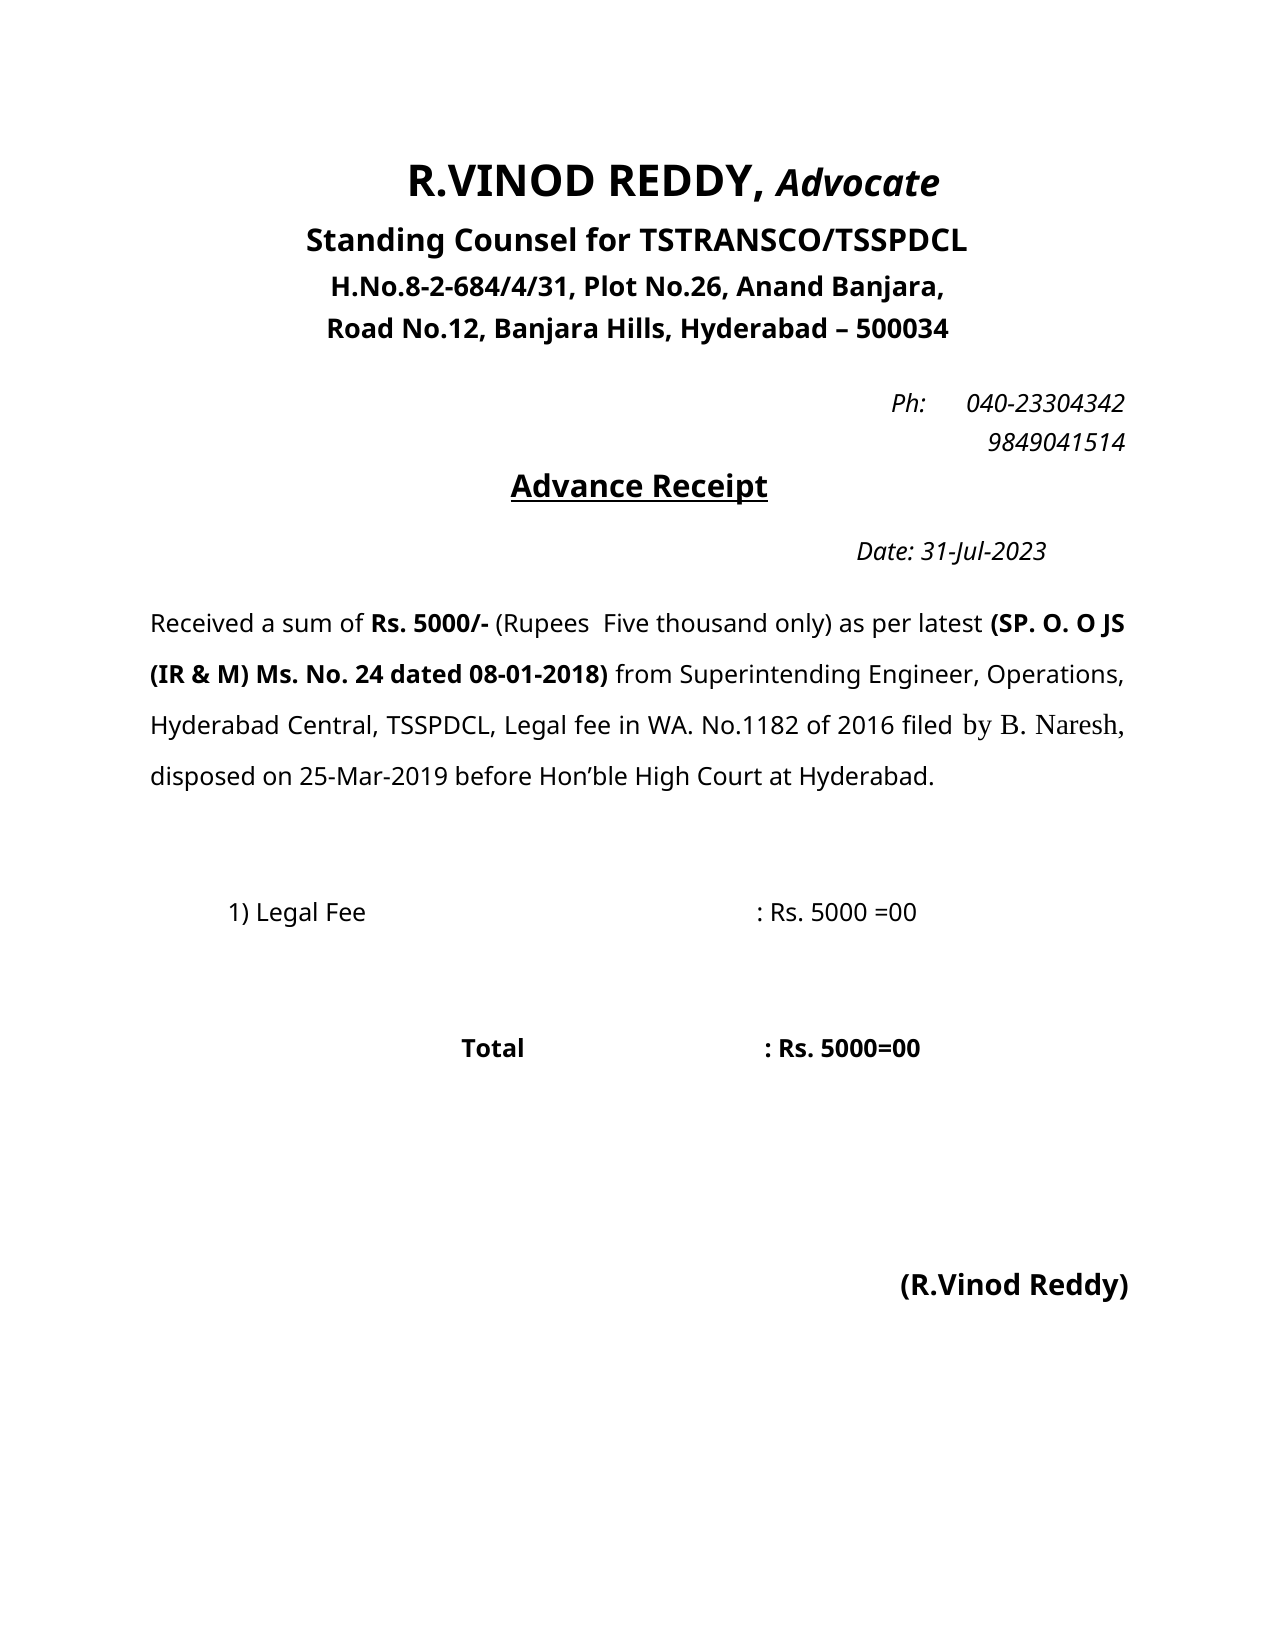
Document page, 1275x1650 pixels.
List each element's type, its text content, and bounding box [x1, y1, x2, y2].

text Ph: 040-23304342 [150, 385, 1125, 419]
text H.No.8-2-684/4/31, Plot No.26, Anand Banjara, [150, 267, 1125, 304]
text Date: 31-Jul-2023 [227, 533, 1047, 567]
text Standing Counsel for TSTRANSCO/TSSPDCL [227, 218, 1047, 261]
text 9849041514 [150, 424, 1125, 458]
text (R.Vinod Reddy) [677, 1264, 1128, 1304]
text R.VINOD REDDY, Advocate [227, 150, 1047, 209]
text Received a sum of Rs. 5000/- (Rupees Five thousand only) as per latest (SP. O. O JS (IR & M) Ms. No. 24 dated 08-01-2018) from Superintending Engineer, Operations, Hyderabad Central, TSSPDCL, Legal fee in WA. No.1182 of 2016 filed by B. Naresh, disposed on 25-Mar-2019 before Hon’ble High Court at Hyderabad. [150, 605, 1125, 793]
text Advance Receipt [150, 463, 1128, 506]
text Total : Rs. 5000=00 [227, 1031, 1010, 1064]
text 1) Legal Fee : Rs. 5000 =00 [227, 895, 1010, 929]
text Road No.12, Banjara Hills, Hyderabad – 500034 [150, 310, 1125, 347]
